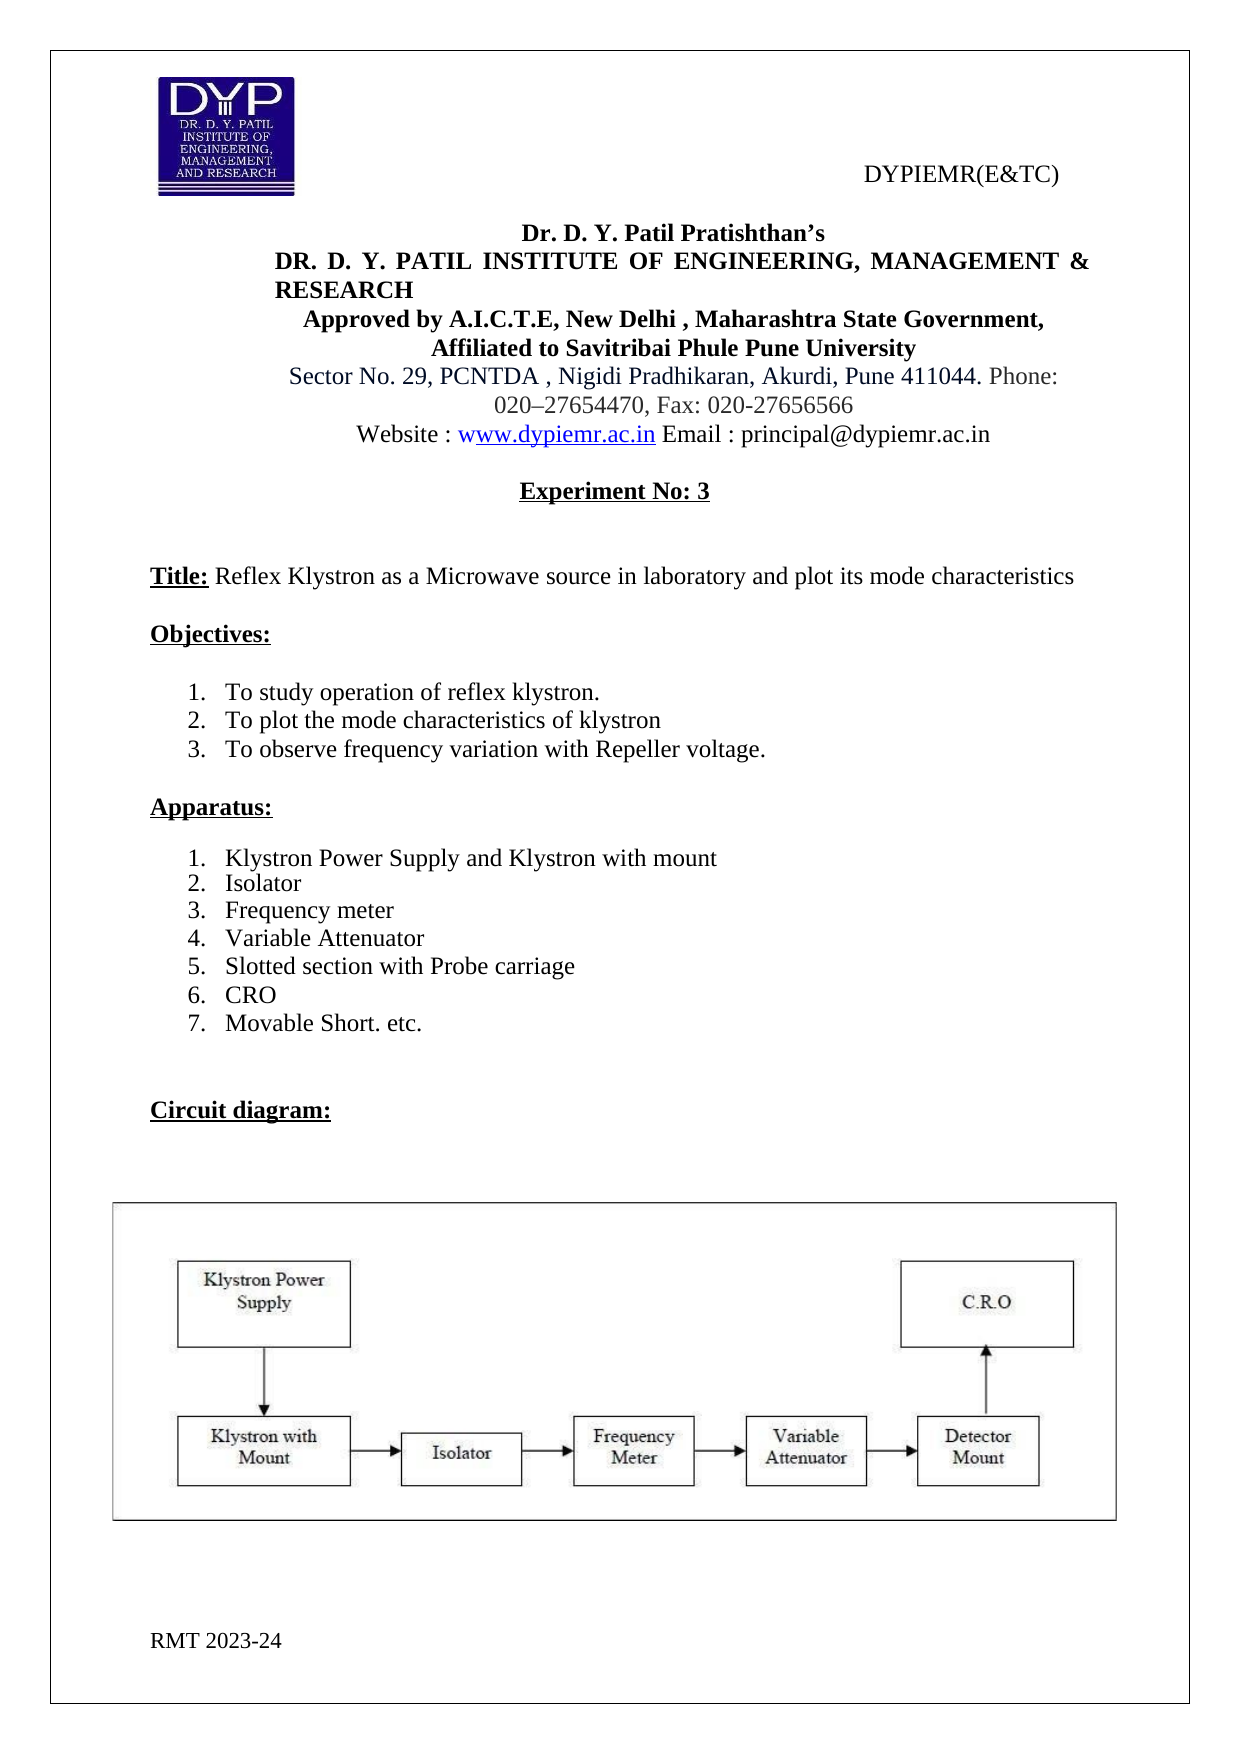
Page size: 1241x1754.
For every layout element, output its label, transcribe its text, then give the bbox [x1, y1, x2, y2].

text DR. D. Y. PATIL INSTITUTE OF ENGINEERING, MANAGEMENT & RESEARCH [274, 246, 1090, 304]
text DYPIEMR(E&TC) [302, 159, 1059, 188]
list To study operation of reflex klystron. [187, 677, 1090, 705]
text Sector No. 29, PCNTDA , Nigidi Pradhikaran, Akurdi, Pune 411044. Phone: 020–27654470, Fax: 020-27656566 [283, 361, 1064, 419]
list To plot the mode characteristics of klystron [187, 705, 1090, 734]
list Slotted section with Probe carriage [187, 952, 1090, 980]
list To observe frequency variation with Repeller voltage. [187, 734, 1090, 763]
picture [150, 77, 302, 196]
subtitle Objectives: [150, 619, 1090, 647]
picture [112, 1202, 1117, 1521]
subtitle Experiment No: 3 [150, 476, 1079, 505]
list Movable Short. etc. [187, 1009, 1090, 1038]
text Apparatus: [150, 792, 1090, 820]
list Isolator [187, 871, 1090, 896]
subtitle Circuit diagram: [150, 1095, 1090, 1124]
subtitle Approved by A.I.C.T.E, New Delhi , Maharashtra State Government, Affiliated to Savitribai Phule Pune University [283, 304, 1064, 361]
list Variable Attenuator [187, 924, 1090, 952]
text Title: Reflex Klystron as a Microwave source in laboratory and plot its mode characteristics [150, 561, 1090, 590]
subtitle Dr. D. Y. Patil Pratishthan’s [282, 218, 1064, 246]
list Klystron Power Supply and Klystron with mount [187, 849, 1090, 871]
list CRO [187, 980, 1090, 1009]
list Frequency meter [187, 896, 1090, 924]
text Website : www.dypiemr.ac.in Email : principal@dypiemr.ac.in [282, 419, 1064, 448]
